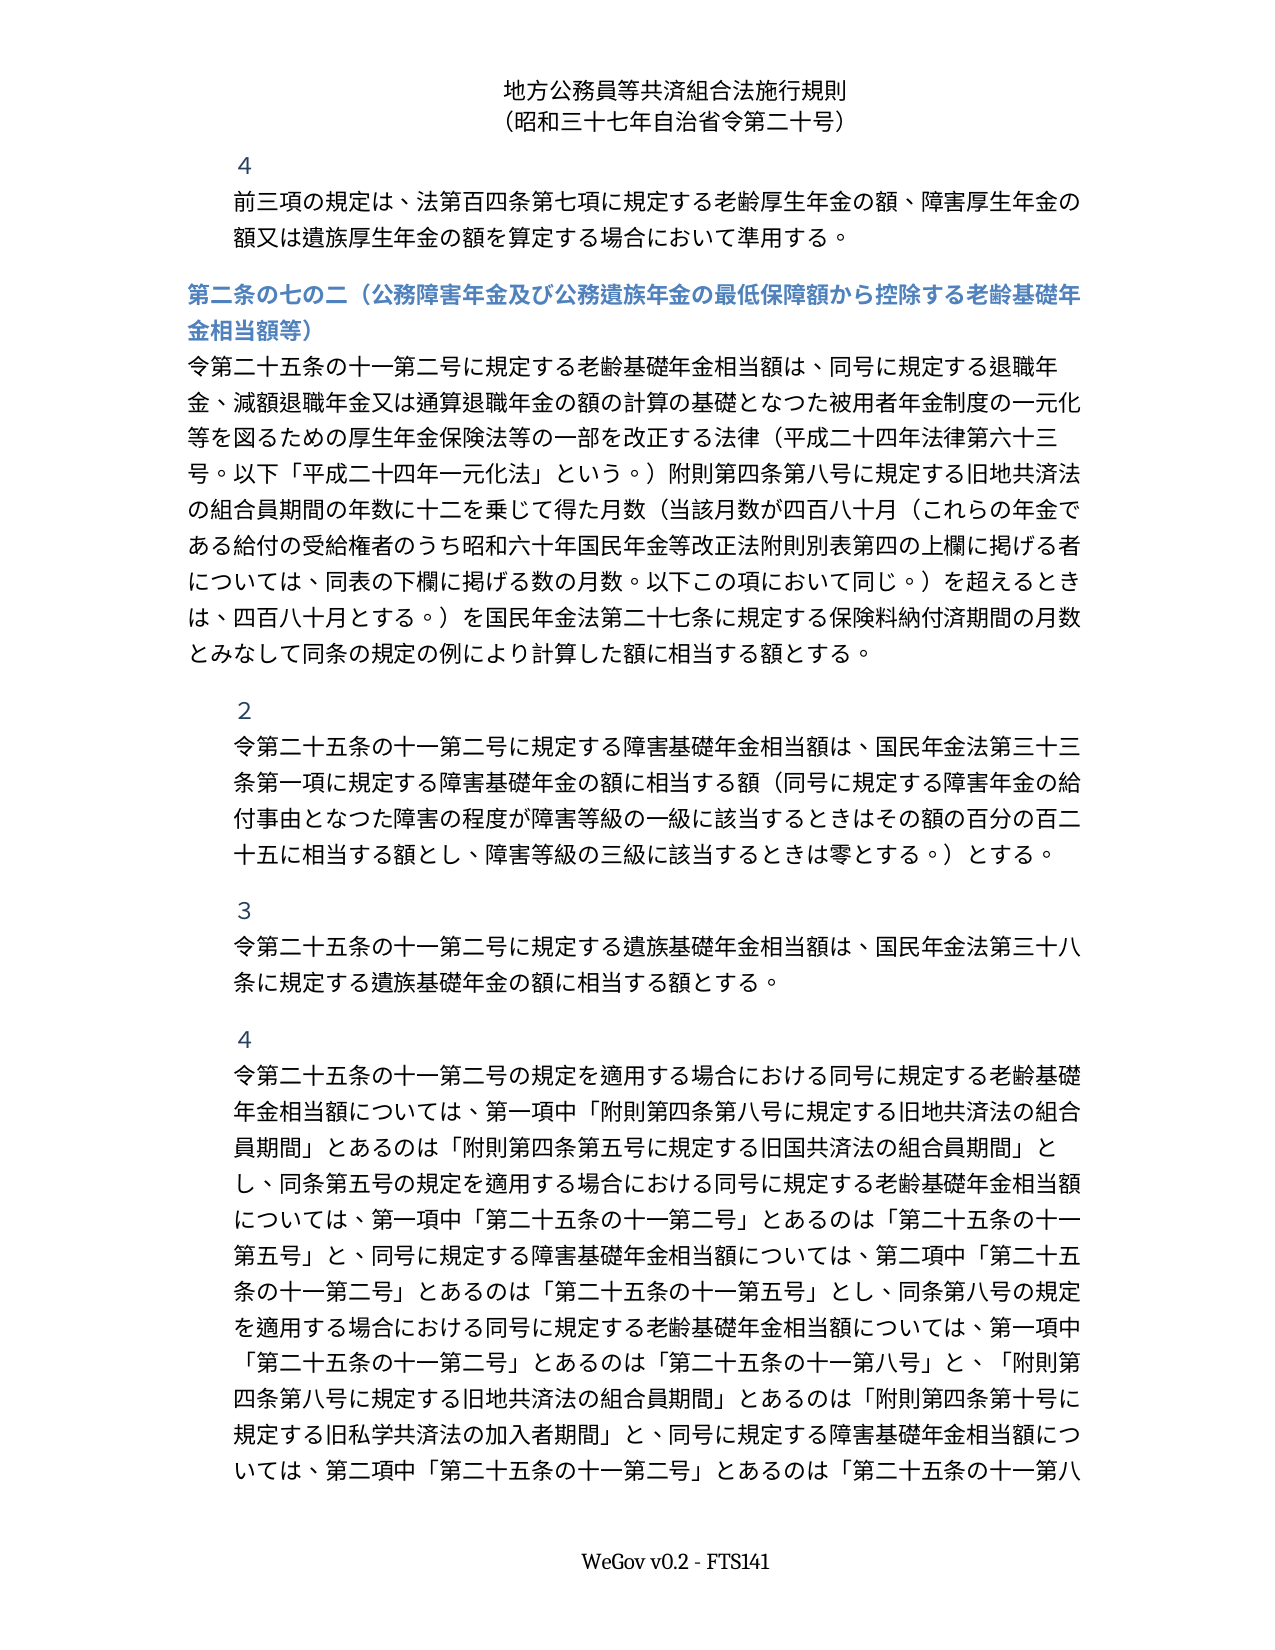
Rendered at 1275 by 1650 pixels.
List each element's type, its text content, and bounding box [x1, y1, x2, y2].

text 令第二十五条の十一第二号に規定する障害基礎年金相当額は、国民年金法第三十三条第一項に規定する障害基礎年金の額に相当する額（同号に規定する障害年金の給付事由となつた障害の程度が障害等級の一級に該当するときはその額の百分の百二十五に相当する額とし、障害等級の三級に該当するときは零とする。）とする。 [233, 731, 1087, 870]
subtitle ４ [233, 150, 1087, 181]
subtitle ３ [233, 895, 1087, 927]
text 前三項の規定は、法第百四条第七項に規定する老齢厚生年金の額、障害厚生年金の額又は遺族厚生年金の額を算定する場合において準用する。 [233, 186, 1087, 253]
text 令第二十五条の十一第二号に規定する遺族基礎年金相当額は、国民年金法第三十八条に規定する遺族基礎年金の額に相当する額とする。 [233, 931, 1087, 998]
subtitle ４ [233, 1024, 1087, 1055]
subtitle ２ [233, 695, 1087, 726]
subtitle 第二条の七の二（公務障害年金及び公務遺族年金の最低保障額から控除する老齢基礎年金相当額等） [187, 279, 1087, 346]
text 令第二十五条の十一第二号に規定する老齢基礎年金相当額は、同号に規定する退職年金、減額退職年金又は通算退職年金の額の計算の基礎となつた被用者年金制度の一元化等を図るための厚生年金保険法等の一部を改正する法律（平成二十四年法律第六十三号。以下「平成二十四年一元化法」という。）附則第四条第八号に規定する旧地共済法の組合員期間の年数に十二を乗じて得た月数（当該月数が四百八十月（これらの年金である給付の受給権者のうち昭和六十年国民年金等改正法附則別表第四の上欄に掲げる者については、同表の下欄に掲げる数の月数。以下この項において同じ。）を超えるときは、四百八十月とする。）を国民年金法第二十七条に規定する保険料納付済期間の月数とみなして同条の規定の例により計算した額に相当する額とする。 [187, 351, 1087, 669]
